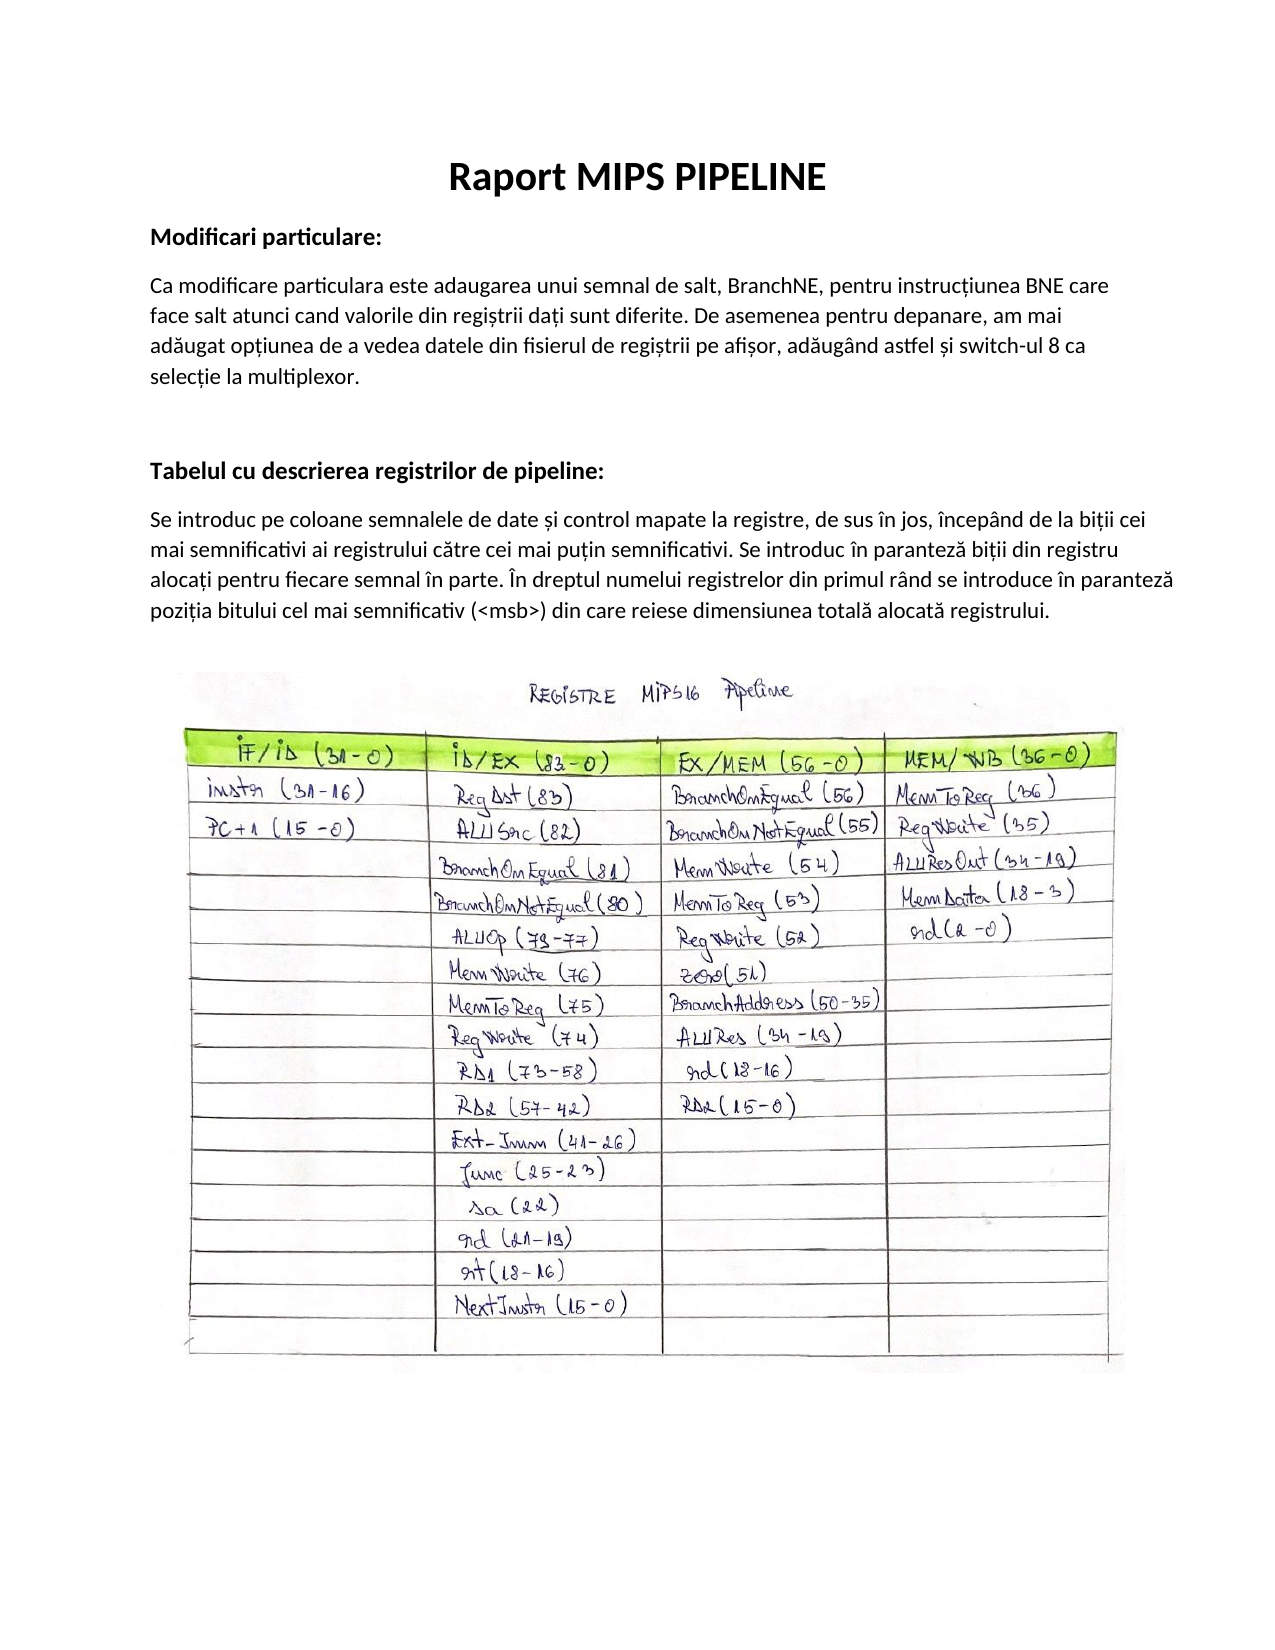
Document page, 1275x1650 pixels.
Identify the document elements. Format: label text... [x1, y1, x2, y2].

text Se introduc pe coloane semnalele de date și control mapate la registre, de sus în jos, începând de la biții cei mai semnificativi ai registrului către cei mai puțin semnificativi. Se introduc în paranteză biții din registru alocați pentru fiecare semnal în parte. În dreptul numelui registrelor din primul rând se introduce în paranteză poziția bitului cel mai semnificativ (<msb>) din care reiese dimensiunea totală alocată registrului. [150, 505, 1181, 624]
picture [150, 672, 1125, 1373]
text Modificari particulare: [150, 222, 1125, 252]
text Raport MIPS PIPELINE [150, 150, 1125, 201]
text Tabelul cu descrierea registrilor de pipeline: [150, 456, 1125, 486]
text Ca modificare particulara este adaugarea unui semnal de salt, BranchNE, pentru instrucțiunea BNE care face salt atunci cand valorile din regiștrii dați sunt diferite. De asemenea pentru depanare, am mai adăugat opțiunea de a vedea datele din fisierul de regiștrii pe afișor, adăugând astfel și switch-ul 8 ca selecție la multiplexor. [150, 271, 1125, 390]
